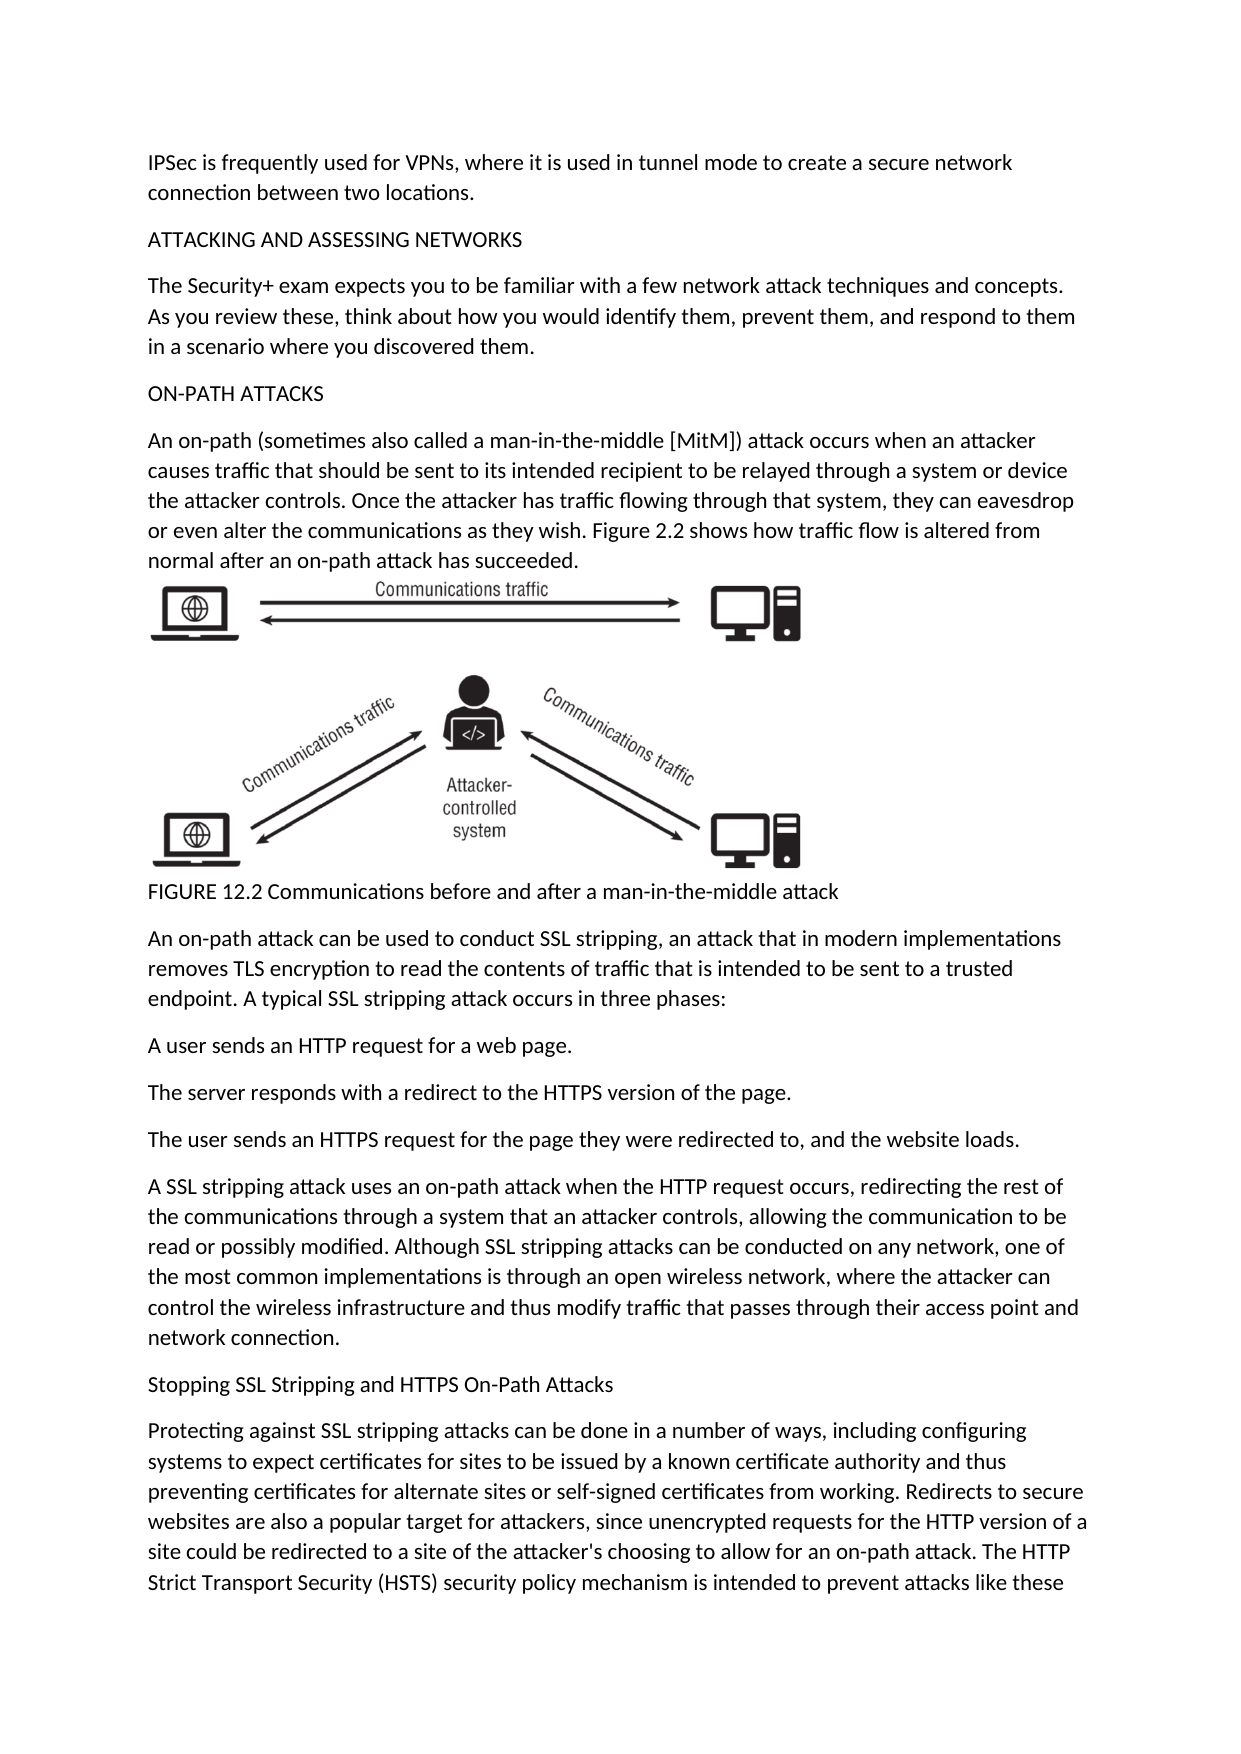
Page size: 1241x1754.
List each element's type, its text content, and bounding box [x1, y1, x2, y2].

text ON-PATH ATTACKS [148, 379, 1093, 407]
picture [147, 662, 803, 875]
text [148, 1417, 1093, 1596]
text IPSec is frequently used for VPNs, where it is used in tunnel mode to create a secure network connection between two locations. [148, 148, 1093, 206]
text Stopping SSL Stripping and HTTPS On-Path Attacks [148, 1370, 1093, 1398]
text ATTACKING AND ASSESSING NETWORKS [148, 225, 1093, 253]
text A SSL stripping attack uses an on-path attack when the HTTP request occurs, redirecting the rest of the communications through a system that an attacker controls, allowing the communication to be read or possibly modified. Although SSL stripping attacks can be conducted on any network, one of the most common implementations is through an open wireless network, where the attacker can control the wireless infrastructure and thus modify traffic that passes through their access point and network connection. [148, 1172, 1093, 1351]
text The user sends an HTTPS request for the page they were redirected to, and the website loads. [148, 1125, 1093, 1153]
text An on-path attack can be used to conduct SSL stripping, an attack that in modern implementations removes TLS encryption to read the contents of traffic that is intended to be sent to a trusted endpoint. A typical SSL stripping attack occurs in three phases: [148, 924, 1093, 1012]
text The Security+ exam expects you to be familiar with a few network attack techniques and concepts. As you review these, think about how you would identify them, prevent them, and respond to them in a scenario where you discovered them. [148, 272, 1093, 360]
text The server responds with a redirect to the HTTPS version of the page. [148, 1078, 1093, 1106]
picture [147, 576, 807, 661]
text A user sends an HTTP request for a web page. [148, 1031, 1093, 1059]
